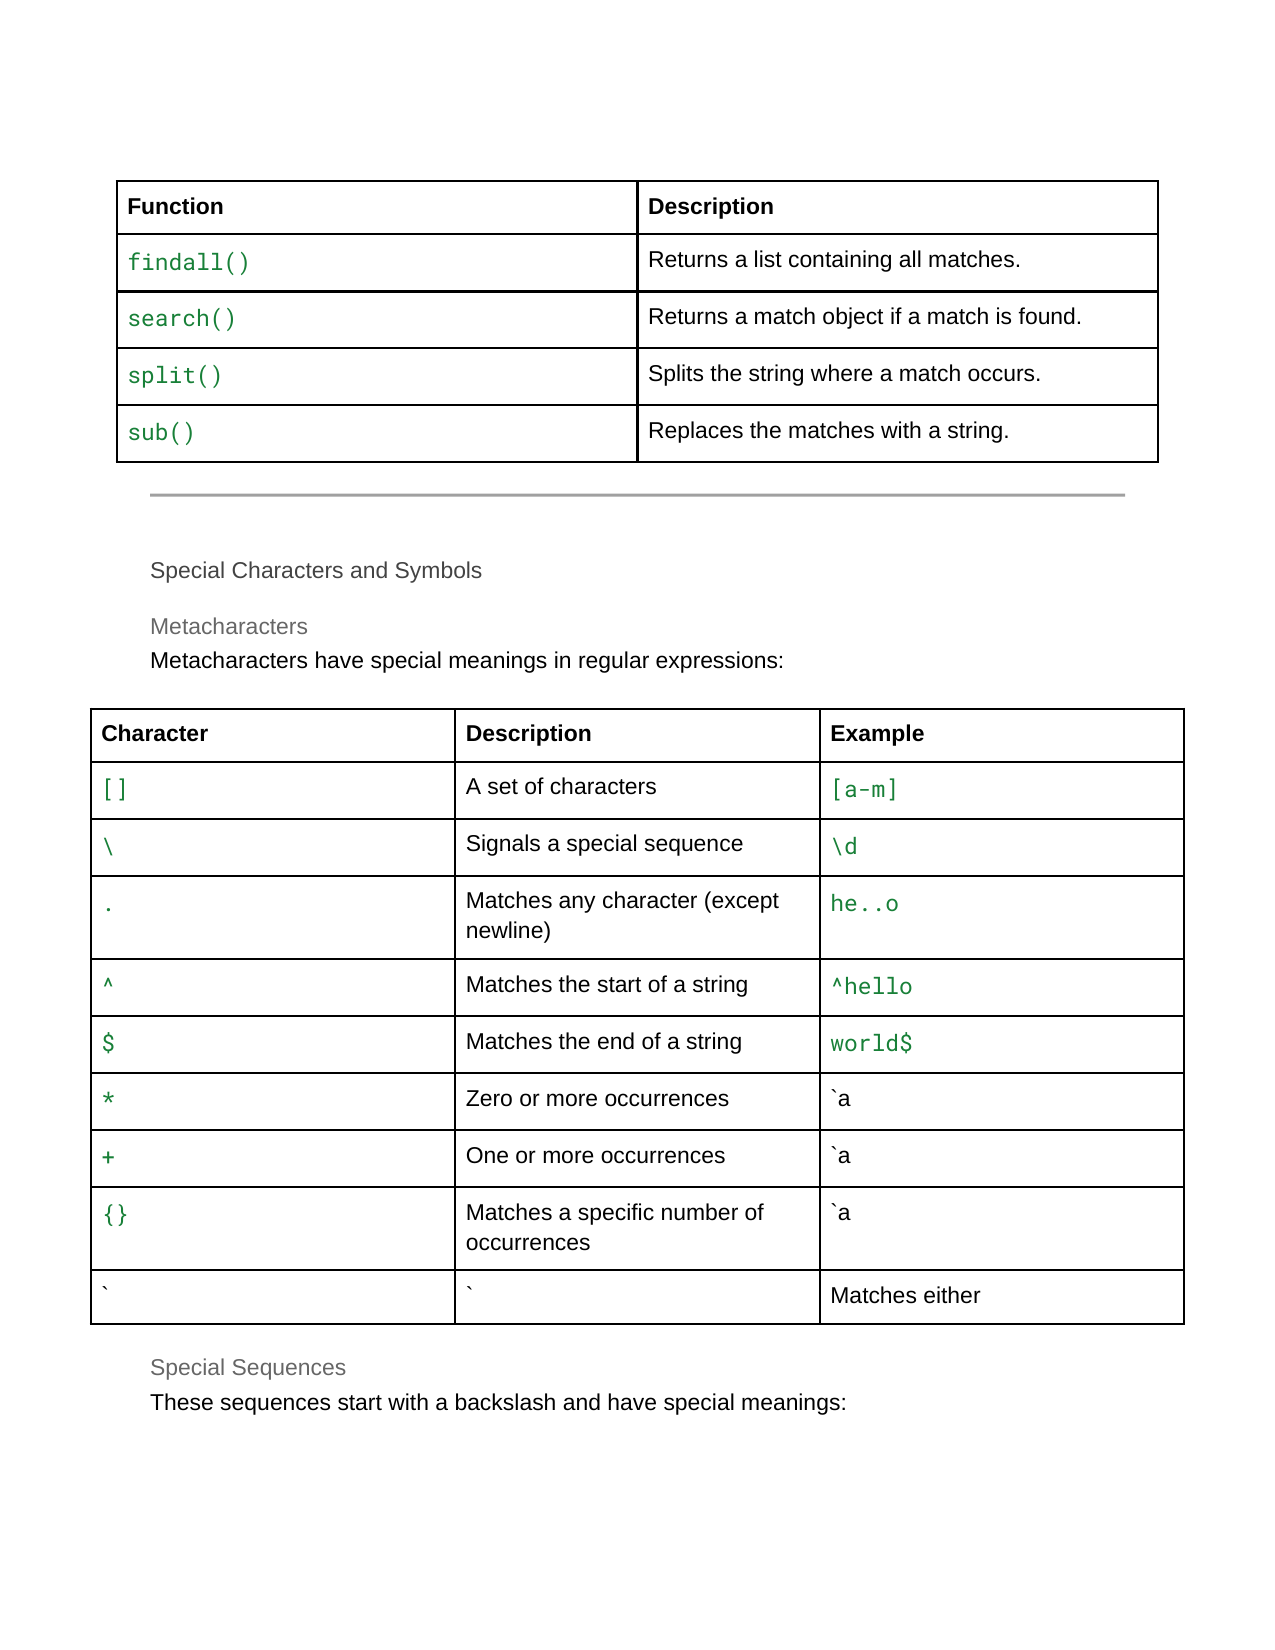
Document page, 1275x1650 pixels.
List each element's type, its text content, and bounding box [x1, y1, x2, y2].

text These sequences start with a backslash and have special meanings: [150, 1388, 1125, 1415]
text Metacharacters have special meanings in regular expressions: [150, 647, 1125, 674]
table_cell \ [92, 820, 454, 875]
table_cell ` [456, 1271, 819, 1322]
table_cell Returns a match object if a match is found. [639, 293, 1157, 347]
table_cell `a [821, 1074, 1183, 1129]
table_cell `a [821, 1131, 1183, 1186]
table_cell ^ [92, 960, 454, 1015]
table_cell [a-m] [821, 763, 1183, 818]
table_cell ` [92, 1271, 454, 1322]
subtitle Special Characters and Symbols [150, 557, 1125, 583]
table_cell ^hello [821, 960, 1183, 1015]
table_cell Signals a special sequence [456, 820, 819, 875]
table_cell + [92, 1131, 454, 1186]
table_cell One or more occurrences [456, 1131, 819, 1186]
table_cell $ [92, 1017, 454, 1072]
table_cell Zero or more occurrences [456, 1074, 819, 1129]
table_header Function [118, 182, 636, 233]
table_header Character [92, 710, 454, 761]
table_cell Matches the start of a string [456, 960, 819, 1015]
table_cell Matches either [821, 1271, 1183, 1322]
table_header Example [821, 710, 1183, 761]
table_cell [] [92, 763, 454, 818]
table_cell he..o [821, 877, 1183, 958]
table_header Description [639, 182, 1157, 233]
table_cell \d [821, 820, 1183, 875]
table_cell `a [821, 1188, 1183, 1269]
table_cell Matches the end of a string [456, 1017, 819, 1072]
table_cell Replaces the matches with a string. [639, 406, 1157, 461]
table_cell Matches a specific number of occurrences [456, 1188, 819, 1269]
table_cell Returns a list containing all matches. [639, 235, 1157, 290]
subtitle Metacharacters [150, 613, 1125, 639]
table_cell search() [118, 293, 636, 347]
table_cell split() [118, 349, 636, 404]
table_cell world$ [821, 1017, 1183, 1072]
table_cell Splits the string where a match occurs. [639, 349, 1157, 404]
table_cell findall() [118, 235, 636, 290]
table_cell * [92, 1074, 454, 1129]
table_header Description [456, 710, 819, 761]
table_cell A set of characters [456, 763, 819, 818]
table_cell Matches any character (except newline) [456, 877, 819, 958]
table_cell sub() [118, 406, 636, 461]
table_cell . [92, 877, 454, 958]
table_cell {} [92, 1188, 454, 1269]
subtitle Special Sequences [150, 1354, 1125, 1380]
